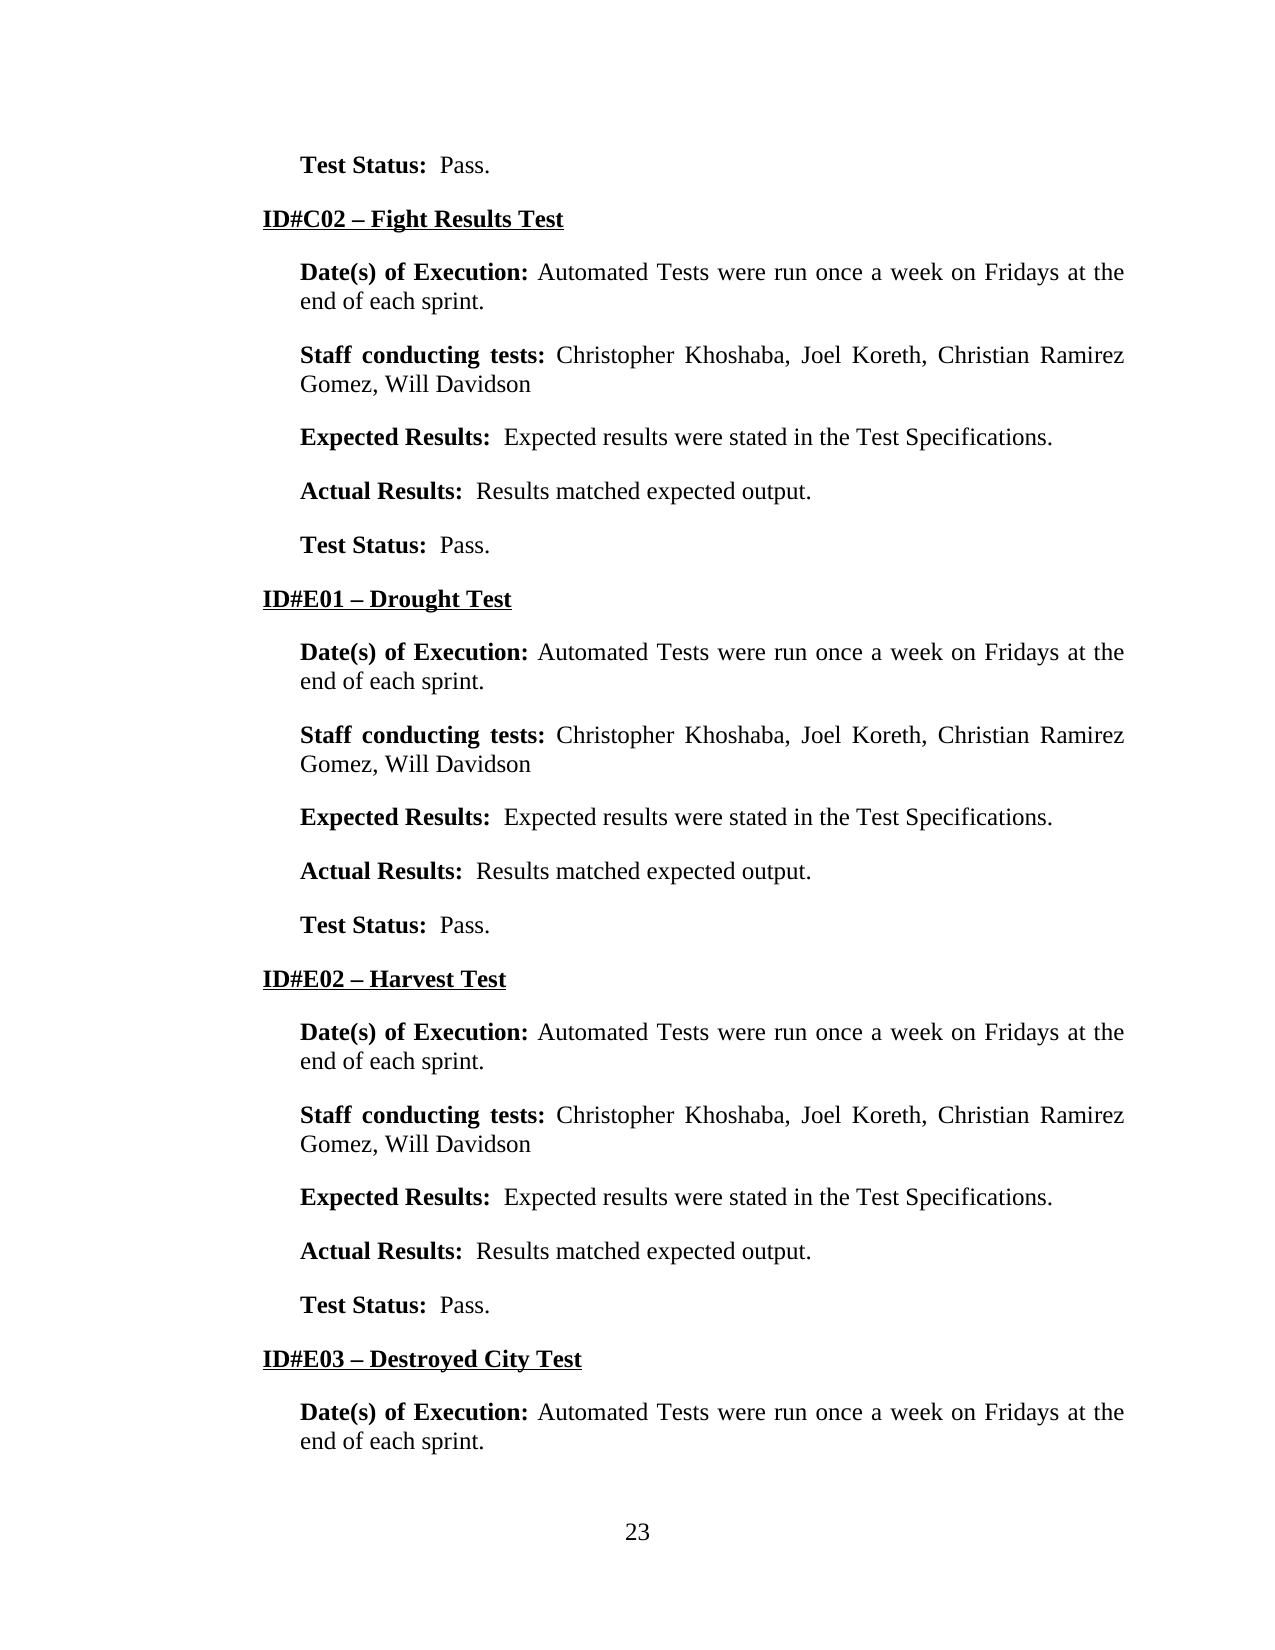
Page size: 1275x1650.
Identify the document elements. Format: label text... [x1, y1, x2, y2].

text Actual Results: Results matched expected output. [300, 856, 1125, 885]
text ID#C02 – Fight Results Test [262, 204, 1125, 232]
text Actual Results: Results matched expected output. [300, 476, 1125, 505]
text Test Status: Pass. [300, 1290, 1125, 1319]
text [300, 340, 1125, 397]
text Expected Results: Expected results were stated in the Test Specifications. [300, 422, 1125, 451]
text Expected Results: Expected results were stated in the Test Specifications. [300, 802, 1125, 831]
text ID#E03 – Destroyed City Test [262, 1344, 1125, 1372]
text Expected Results: Expected results were stated in the Test Specifications. [300, 1182, 1125, 1211]
text Test Status: Pass. [300, 910, 1125, 939]
text Test Status: Pass. [300, 150, 1125, 179]
text Actual Results: Results matched expected output. [300, 1236, 1125, 1265]
text Date(s) of Execution: Automated Tests were run once a week on Fridays at the end of each sprint. [300, 637, 1125, 695]
text ID#E01 – Drought Test [262, 584, 1125, 612]
text Date(s) of Execution: Automated Tests were run once a week on Fridays at the end of each sprint. [300, 1017, 1125, 1075]
text Staff conducting tests: Christopher Khoshaba, Joel Koreth, Christian Ramirez Gomez, Will Davidson [300, 720, 1125, 777]
text Staff conducting tests: Christopher Khoshaba, Joel Koreth, Christian Ramirez Gomez, Will Davidson [300, 1100, 1125, 1157]
text Test Status: Pass. [300, 530, 1125, 559]
text ID#E02 – Harvest Test [262, 964, 1125, 992]
text Date(s) of Execution: Automated Tests were run once a week on Fridays at the end of each sprint. [300, 257, 1125, 315]
text Date(s) of Execution: Automated Tests were run once a week on Fridays at the end of each sprint. [300, 1397, 1125, 1455]
